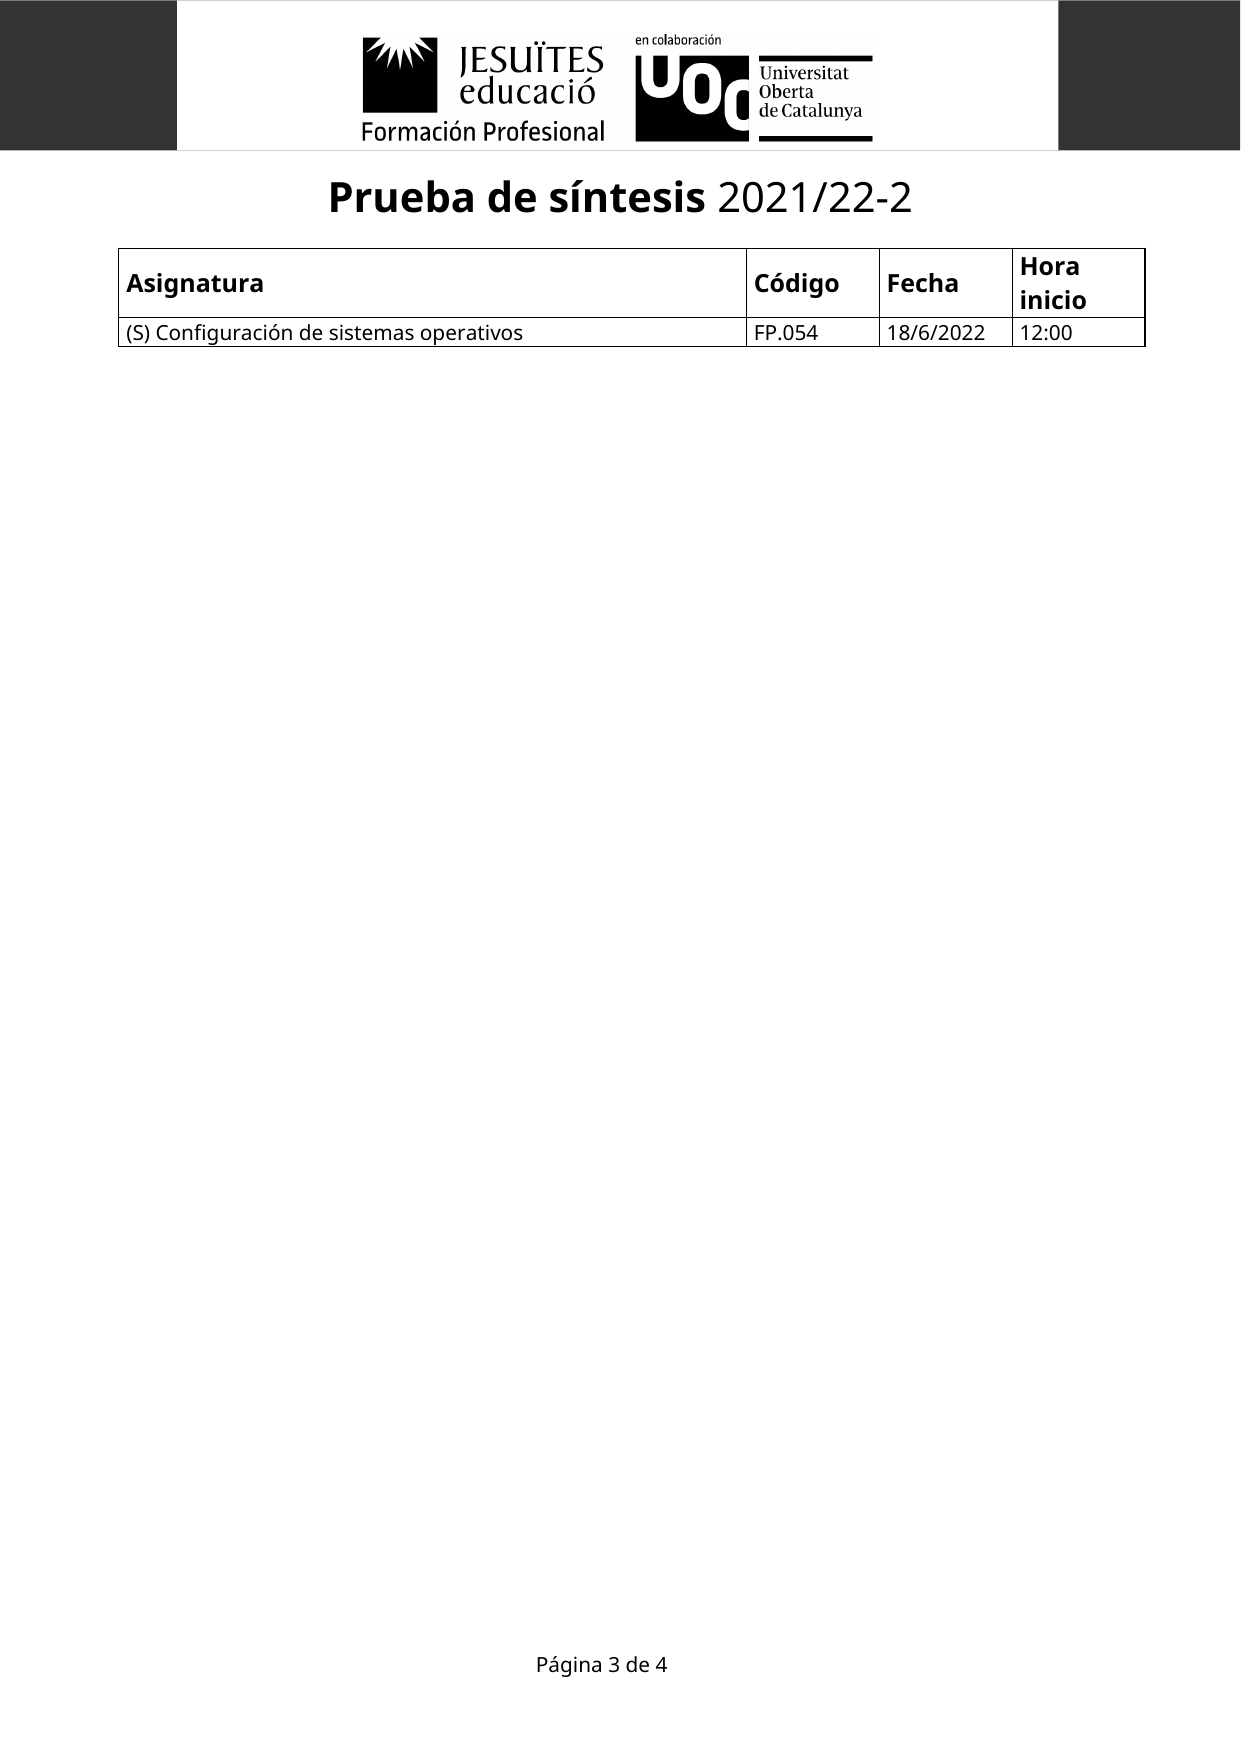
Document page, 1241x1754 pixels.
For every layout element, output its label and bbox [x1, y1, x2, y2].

picture [359, 31, 876, 143]
